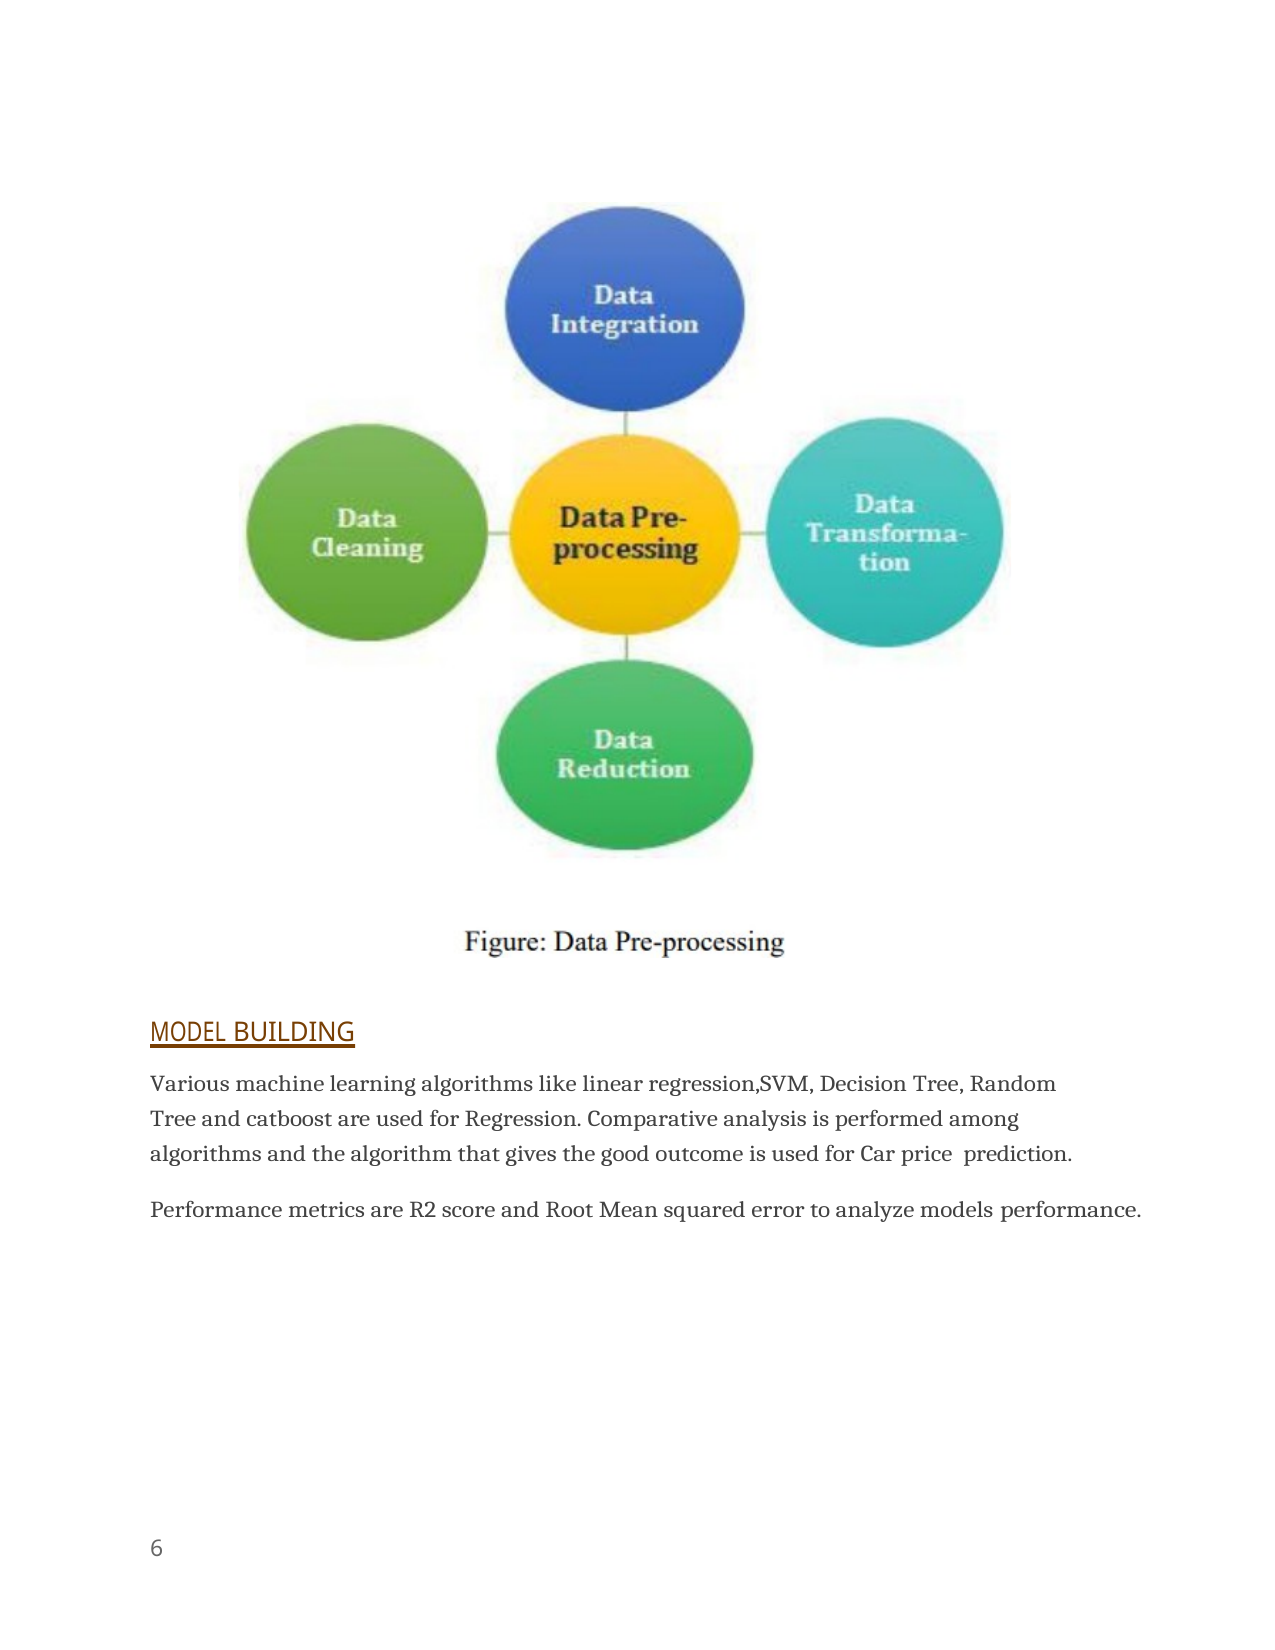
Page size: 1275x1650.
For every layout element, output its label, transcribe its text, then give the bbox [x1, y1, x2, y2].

text Performance metrics are R2 score and Root Mean squared error to analyze models performance. [150, 1197, 1167, 1223]
text Various machine learning algorithms like linear regression,SVM, Decision Tree, Random Tree and catboost are used for Regression. Comparative analysis is performed among algorithms and the algorithm that gives the good outcome is used for Car price prediction. [150, 1071, 1101, 1167]
picture [238, 202, 1012, 958]
subtitle MODEL BUILDING [150, 1013, 1167, 1049]
